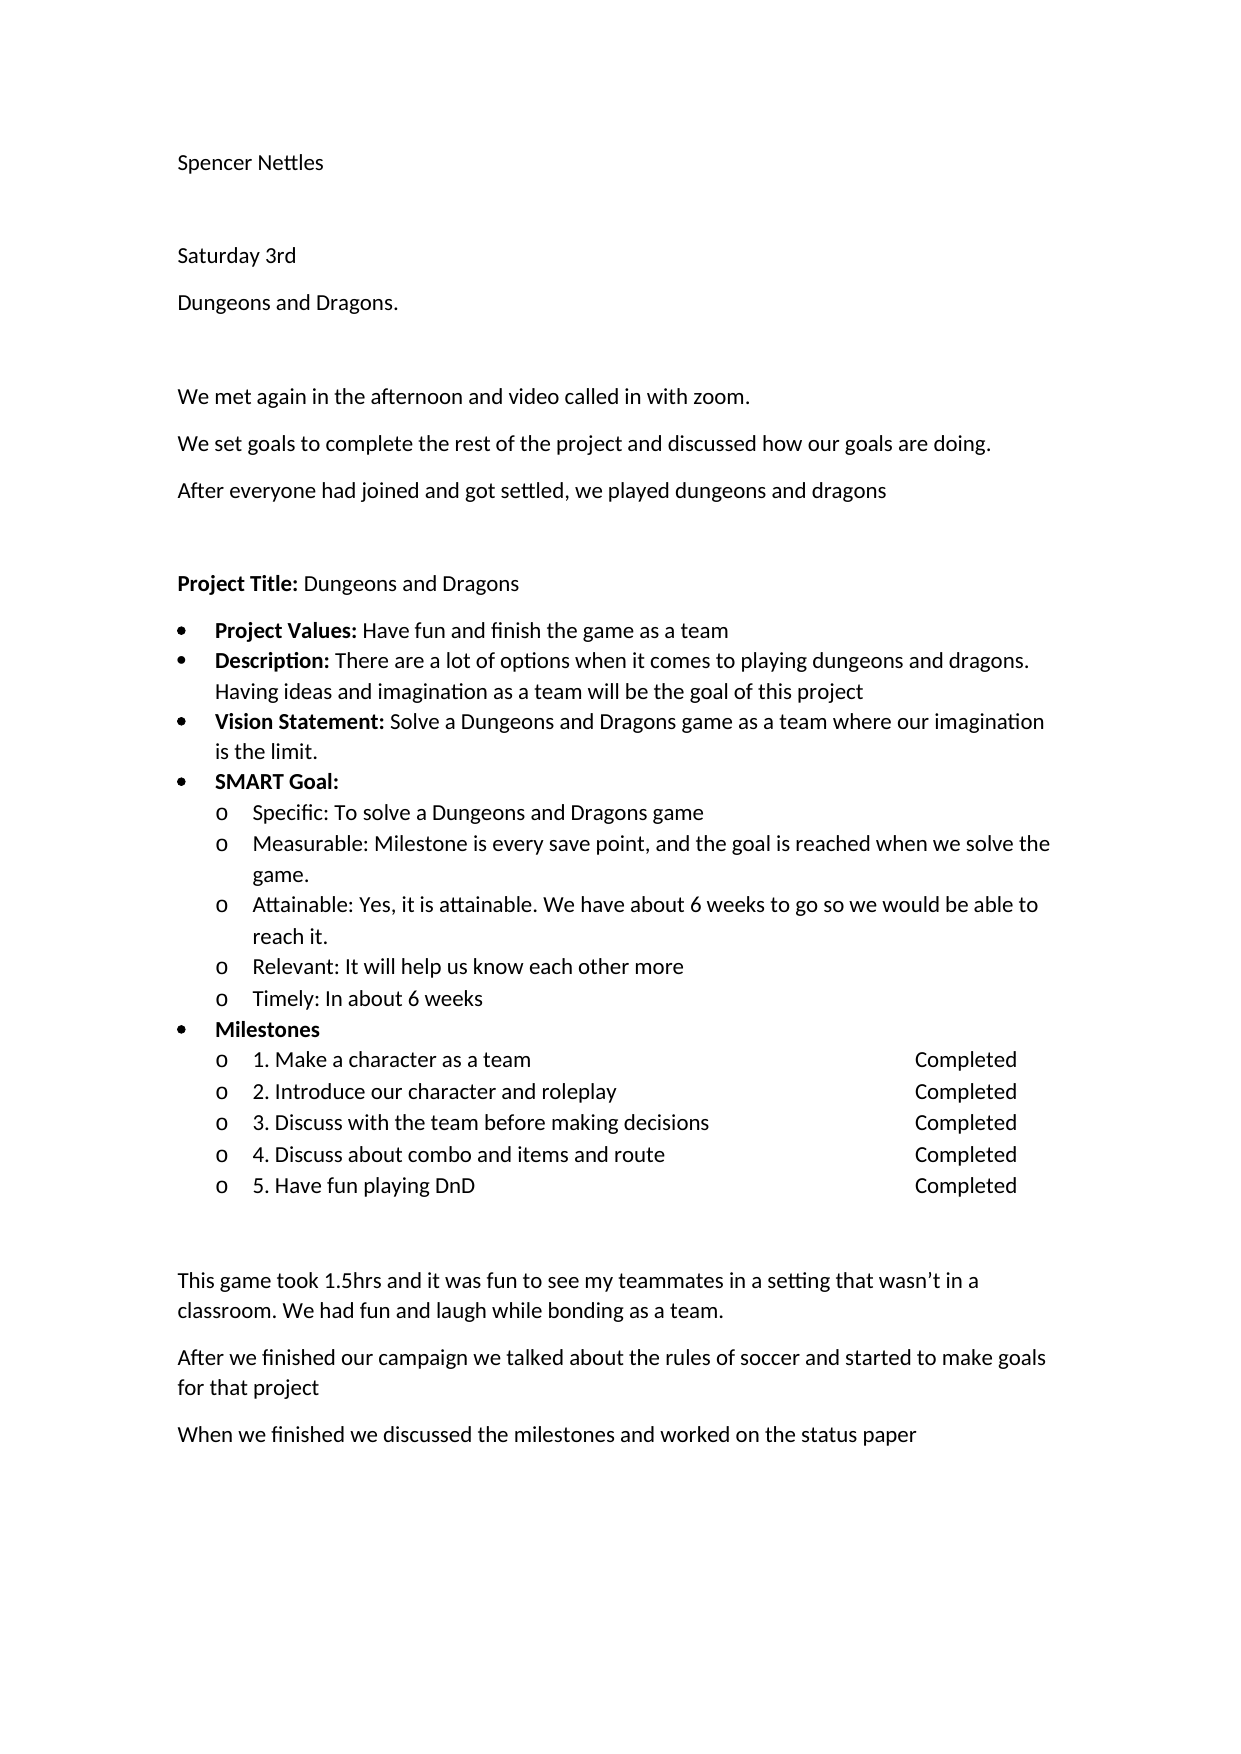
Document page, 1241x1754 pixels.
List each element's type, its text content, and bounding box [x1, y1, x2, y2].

list Vision Statement: Solve a Dungeons and Dragons game as a team where our imagination is the limit. [177, 707, 1063, 765]
list Milestones [177, 1015, 1063, 1043]
text We met again in the afternoon and video called in with zoom. [177, 382, 1063, 410]
text We set goals to complete the rest of the project and discussed how our goals are doing. [177, 429, 1063, 457]
text Dungeons and Dragons. [177, 288, 1063, 316]
list 1. Make a character as a team Completed [215, 1045, 1063, 1074]
list 3. Discuss with the team before making decisions Completed [215, 1108, 1063, 1137]
list Timely: In about 6 weeks [215, 984, 1063, 1013]
text After we finished our campaign we talked about the rules of soccer and started to make goals for that project [177, 1343, 1063, 1401]
list SMART Goal: [177, 767, 1063, 795]
list Specific: To solve a Dungeons and Dragons game [215, 798, 1063, 827]
list Attainable: Yes, it is attainable. We have about 6 weeks to go so we would be able to reach it. [215, 891, 1063, 950]
text This game took 1.5hrs and it was fun to see my teammates in a setting that wasn’t in a classroom. We had fun and laugh while bonding as a team. [177, 1266, 1063, 1324]
text Saturday 3rd [177, 241, 1063, 269]
list 5. Have fun playing DnD Completed [215, 1171, 1063, 1200]
list Description: There are a lot of options when it comes to playing dungeons and dragons. Having ideas and imagination as a team will be the goal of this project [177, 647, 1063, 705]
list Project Values: Have fun and finish the game as a team [177, 616, 1063, 644]
list Relevant: It will help us know each other more [215, 952, 1063, 981]
list Measurable: Milestone is every save point, and the goal is reached when we solve the game. [215, 829, 1063, 888]
list 4. Discuss about combo and items and route Completed [215, 1140, 1063, 1169]
list 2. Introduce our character and roleplay Completed [215, 1077, 1063, 1106]
text After everyone had joined and got settled, we played dungeons and dragons [177, 476, 1063, 504]
text Project Title: Dungeons and Dragons [177, 569, 1063, 597]
text When we finished we discussed the milestones and worked on the status paper [177, 1420, 1063, 1448]
text Spencer Nettles [177, 148, 1063, 176]
